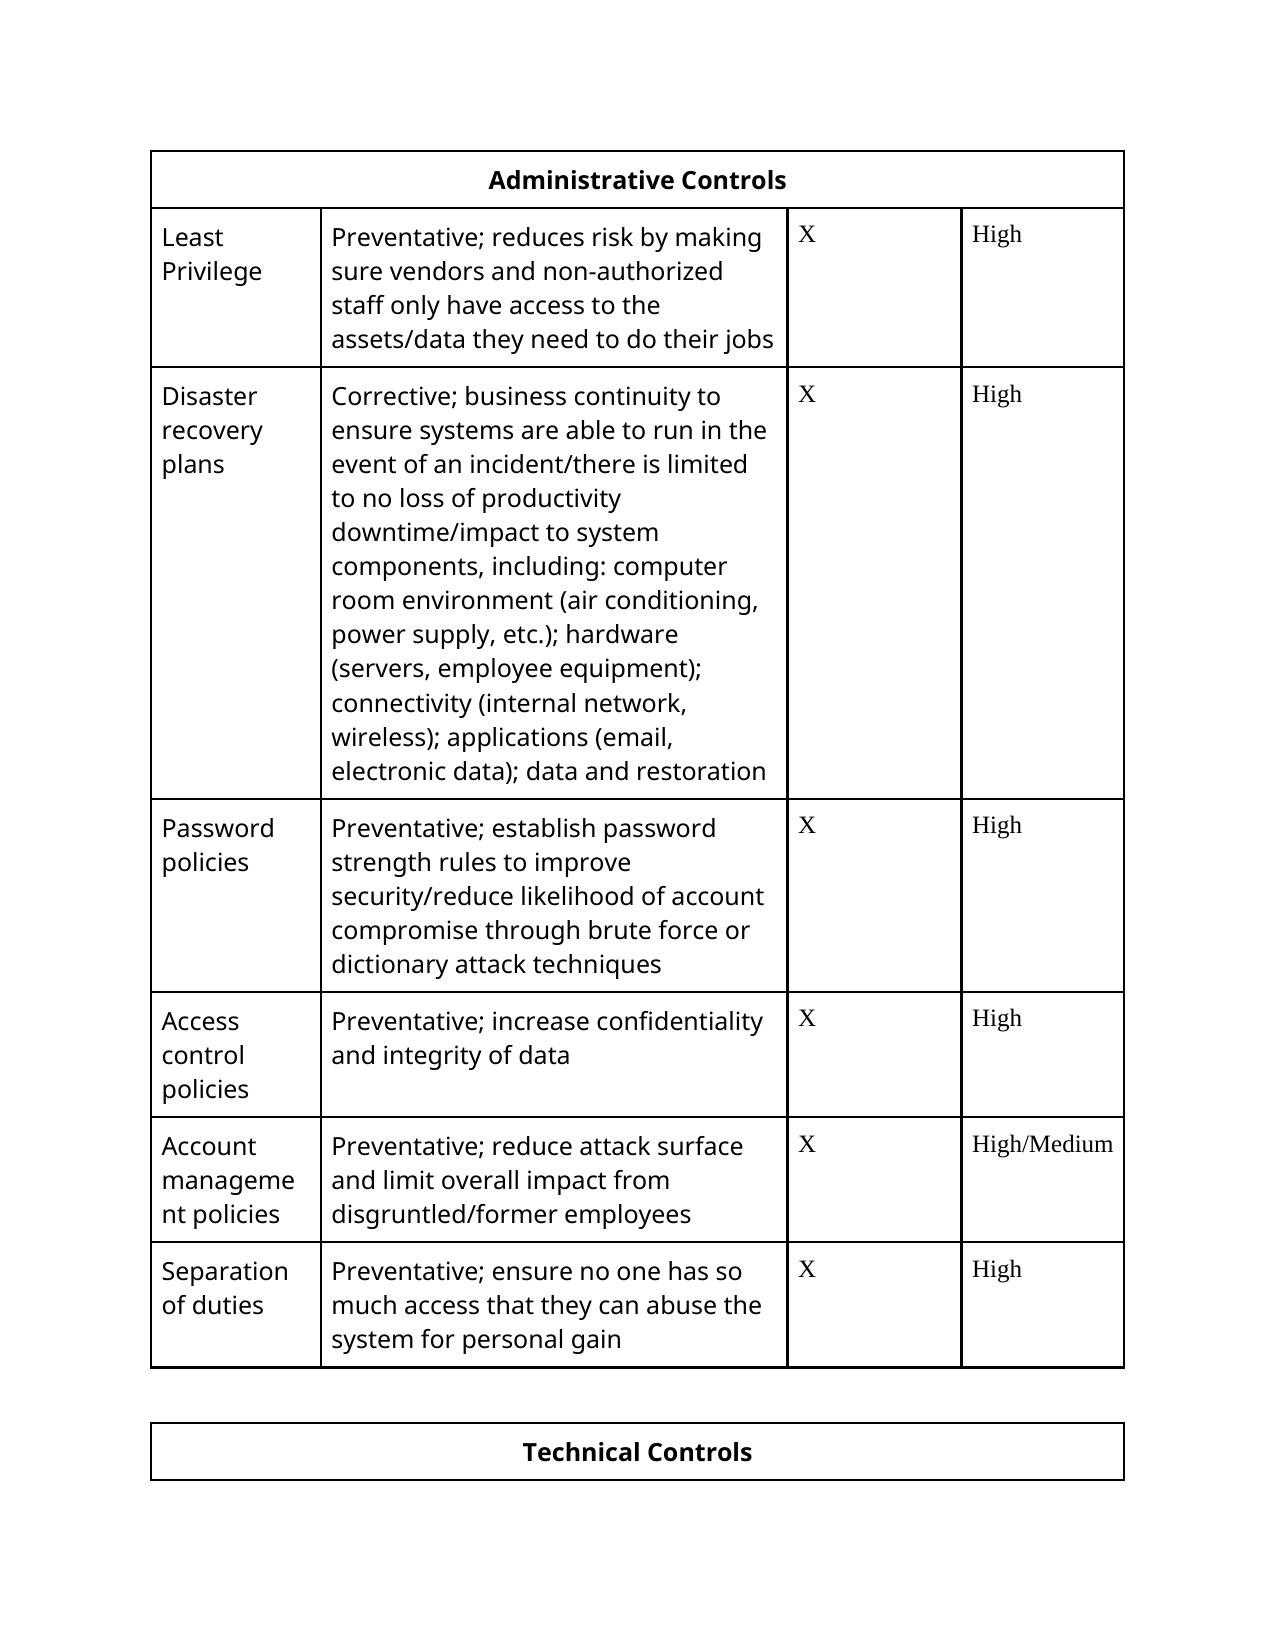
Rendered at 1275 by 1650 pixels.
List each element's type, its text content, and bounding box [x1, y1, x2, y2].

table_cell X [789, 1118, 960, 1241]
table_cell High [963, 209, 1123, 366]
table_cell Preventative; reduce attack surface and limit overall impact from disgruntled/former employees [322, 1118, 786, 1241]
table_cell Password policies [152, 800, 320, 991]
table_cell Disaster recovery plans [152, 368, 320, 798]
table_header Administrative Controls [152, 152, 1123, 207]
table_cell High [963, 1243, 1123, 1366]
table_header Technical Controls [152, 1424, 1123, 1479]
table_cell Separation of duties [152, 1243, 320, 1366]
table_cell Corrective; business continuity to ensure systems are able to run in the event of an incident/there is limited to no loss of productivity downtime/impact to system components, including: computer room environment (air conditioning, power supply, etc.); hardware (servers, employee equipment); connectivity (internal network, wireless); applications (email, electronic data); data and restoration [322, 368, 786, 798]
table_cell Preventative; reduces risk by making sure vendors and non-authorized staff only have access to the assets/data they need to do their jobs [322, 209, 786, 366]
table_cell High/Medium [963, 1118, 1123, 1241]
table_cell High [963, 993, 1123, 1116]
table_cell X [789, 1243, 960, 1366]
table_cell Least Privilege [152, 209, 320, 366]
table_cell Account management policies [152, 1118, 320, 1241]
table_cell Preventative; establish password strength rules to improve security/reduce likelihood of account compromise through brute force or dictionary attack techniques [322, 800, 786, 991]
table_cell Preventative; ensure no one has so much access that they can abuse the system for personal gain [322, 1243, 786, 1366]
table_cell High [963, 368, 1123, 798]
table_cell Access control policies [152, 993, 320, 1116]
table_cell Preventative; increase confidentiality and integrity of data [322, 993, 786, 1116]
table_cell X [789, 800, 960, 991]
table_cell X [789, 209, 960, 366]
table_cell X [789, 368, 960, 798]
table_cell High [963, 800, 1123, 991]
table_cell X [789, 993, 960, 1116]
